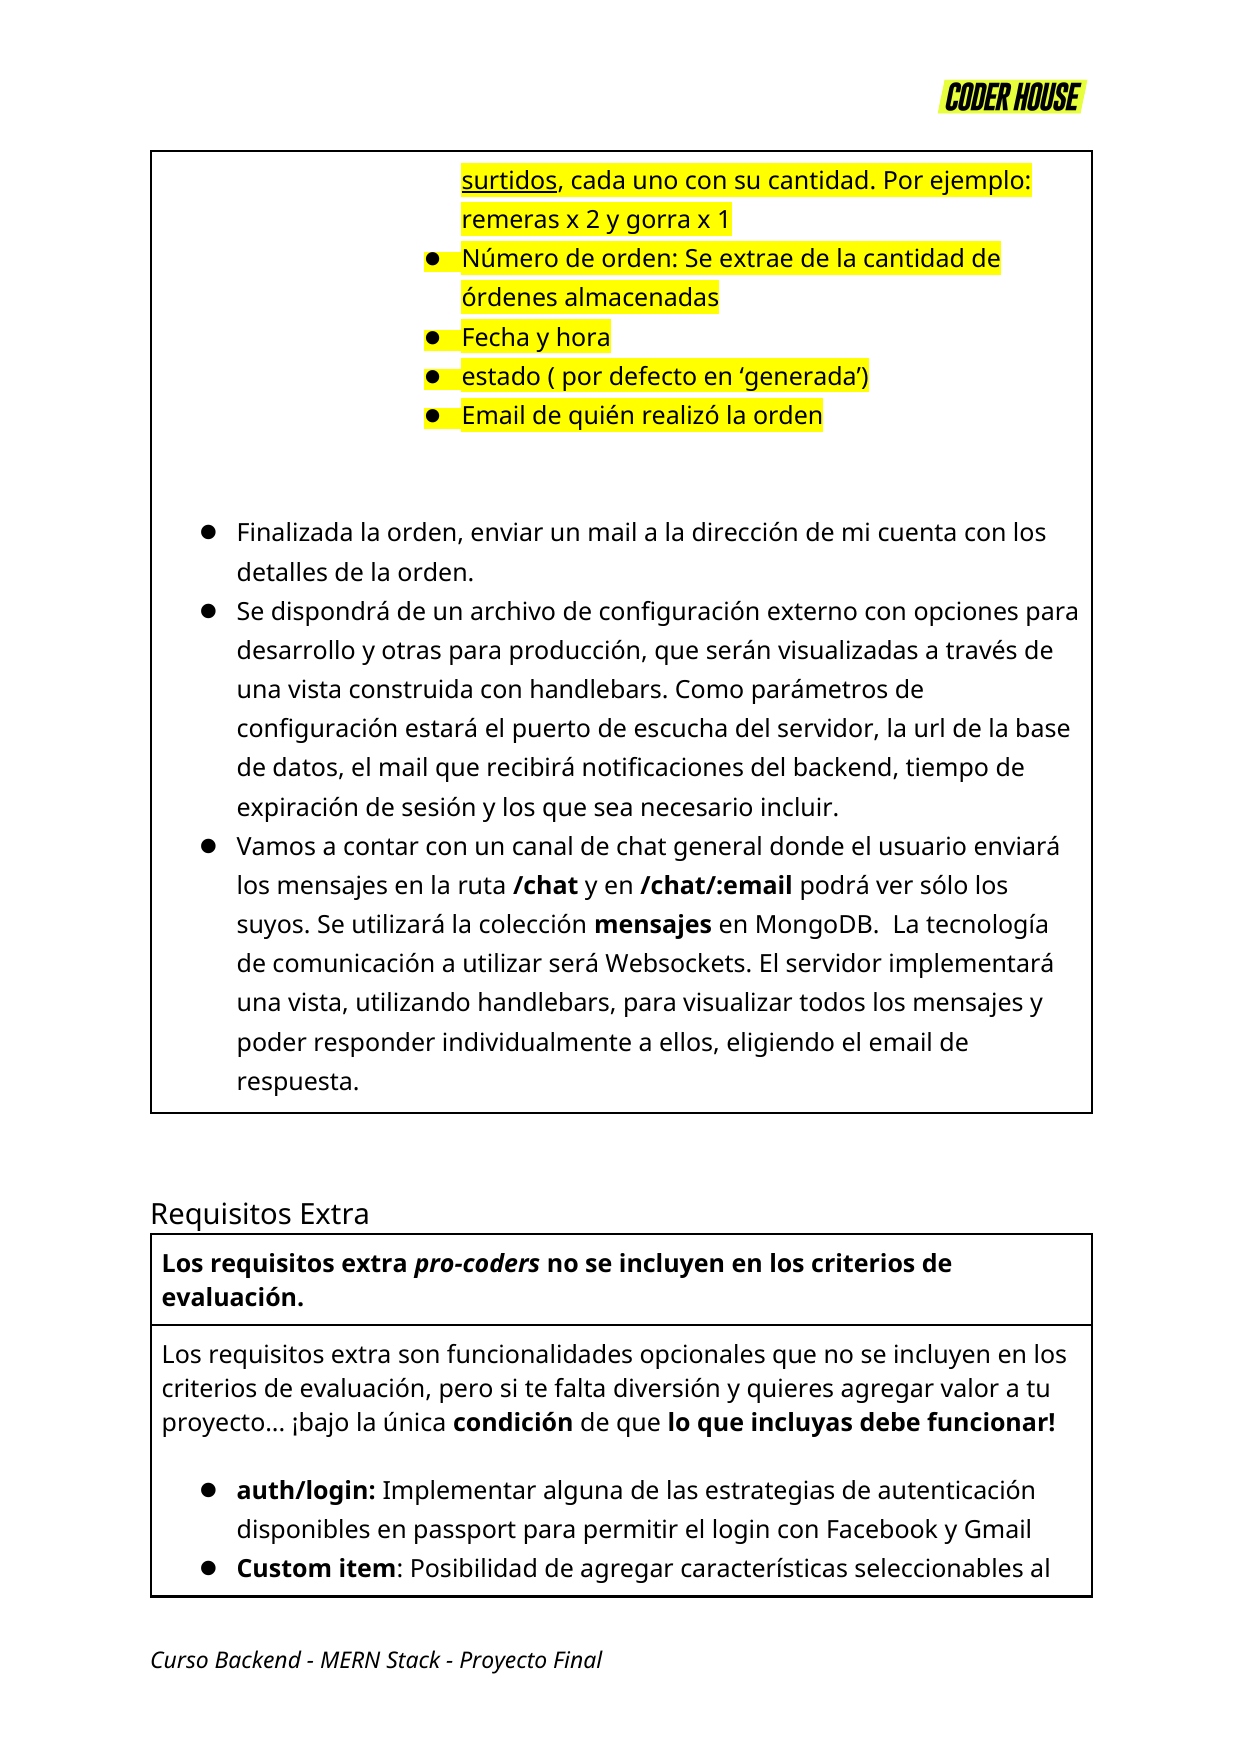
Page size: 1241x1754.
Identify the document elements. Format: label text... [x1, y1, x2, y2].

text Requisitos Extra [150, 1193, 1090, 1233]
table_header Los requisitos extra pro-coders no se incluyen en los criterios de evaluación. [152, 1235, 1091, 1324]
picture [934, 75, 1091, 119]
